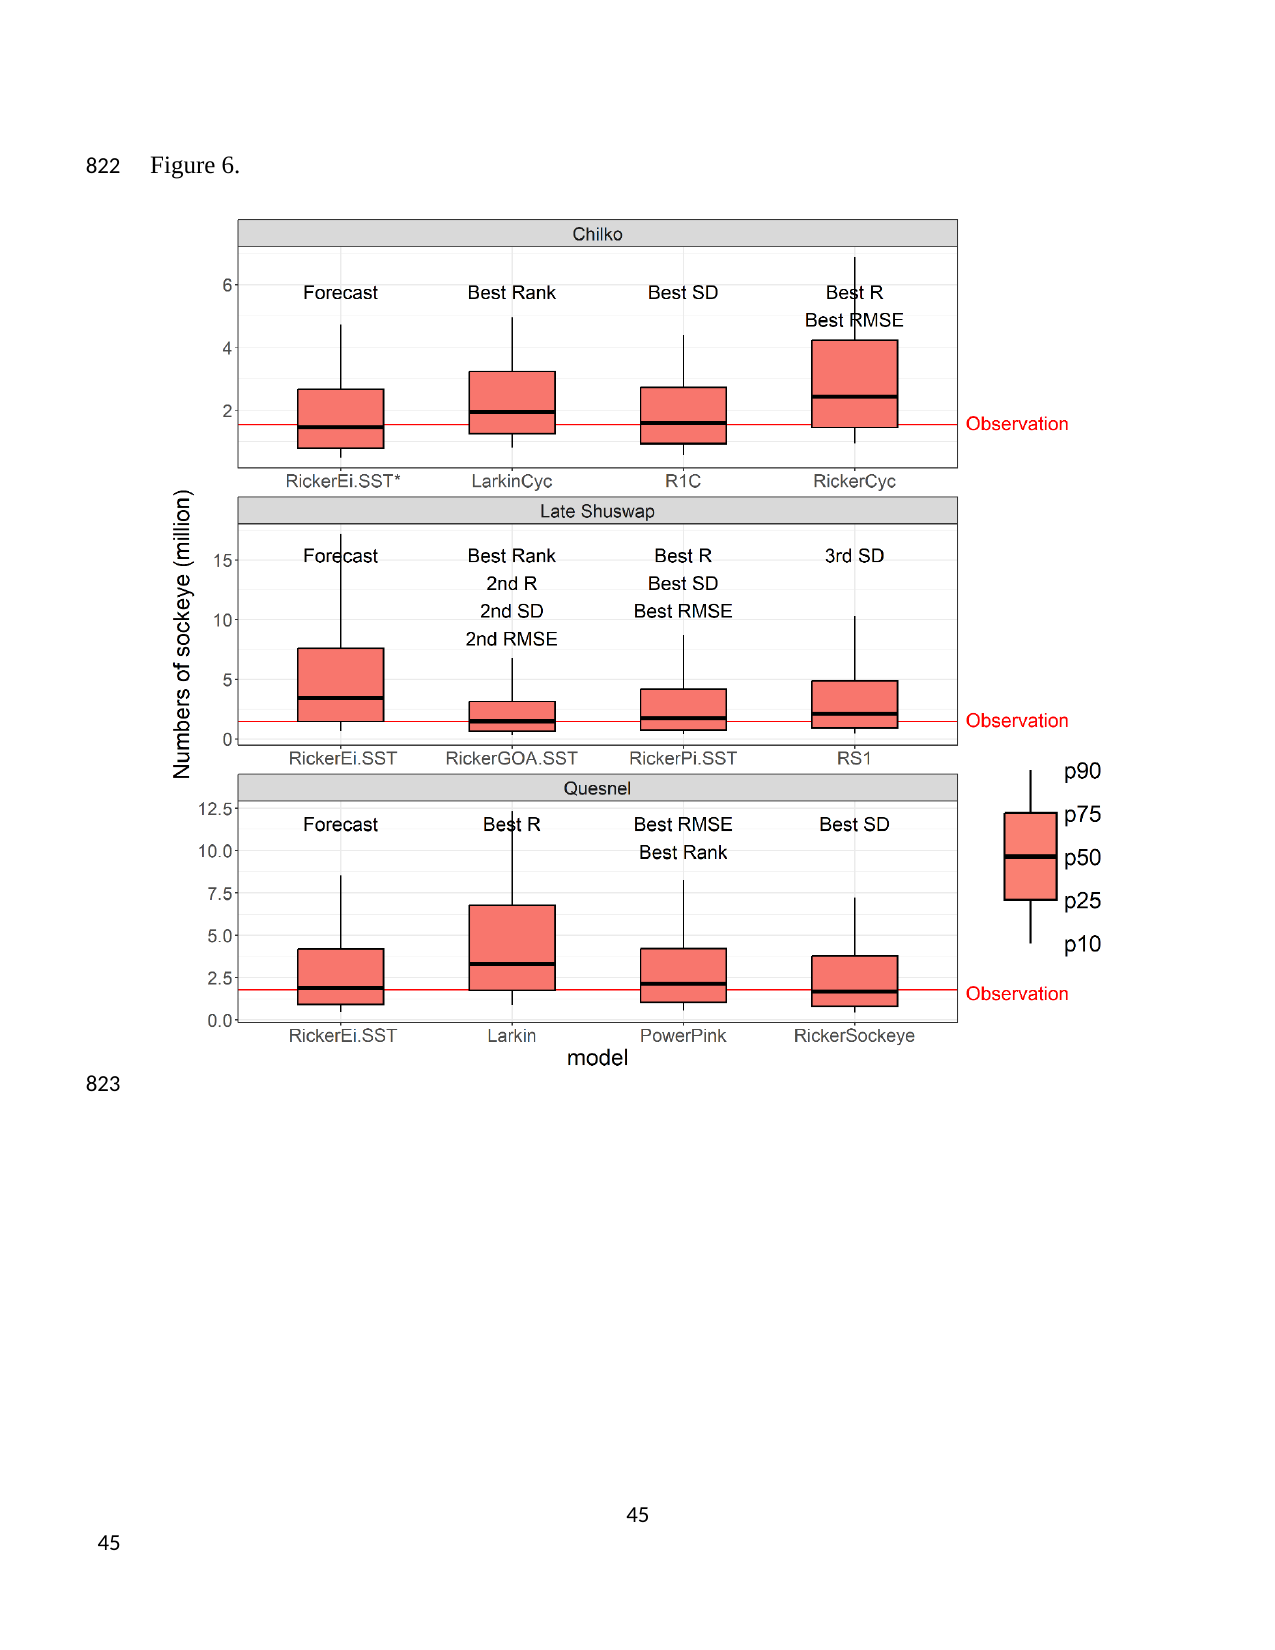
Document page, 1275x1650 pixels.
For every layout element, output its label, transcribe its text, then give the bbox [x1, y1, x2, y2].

text Figure 6. [150, 150, 1125, 179]
picture [150, 197, 1125, 1092]
